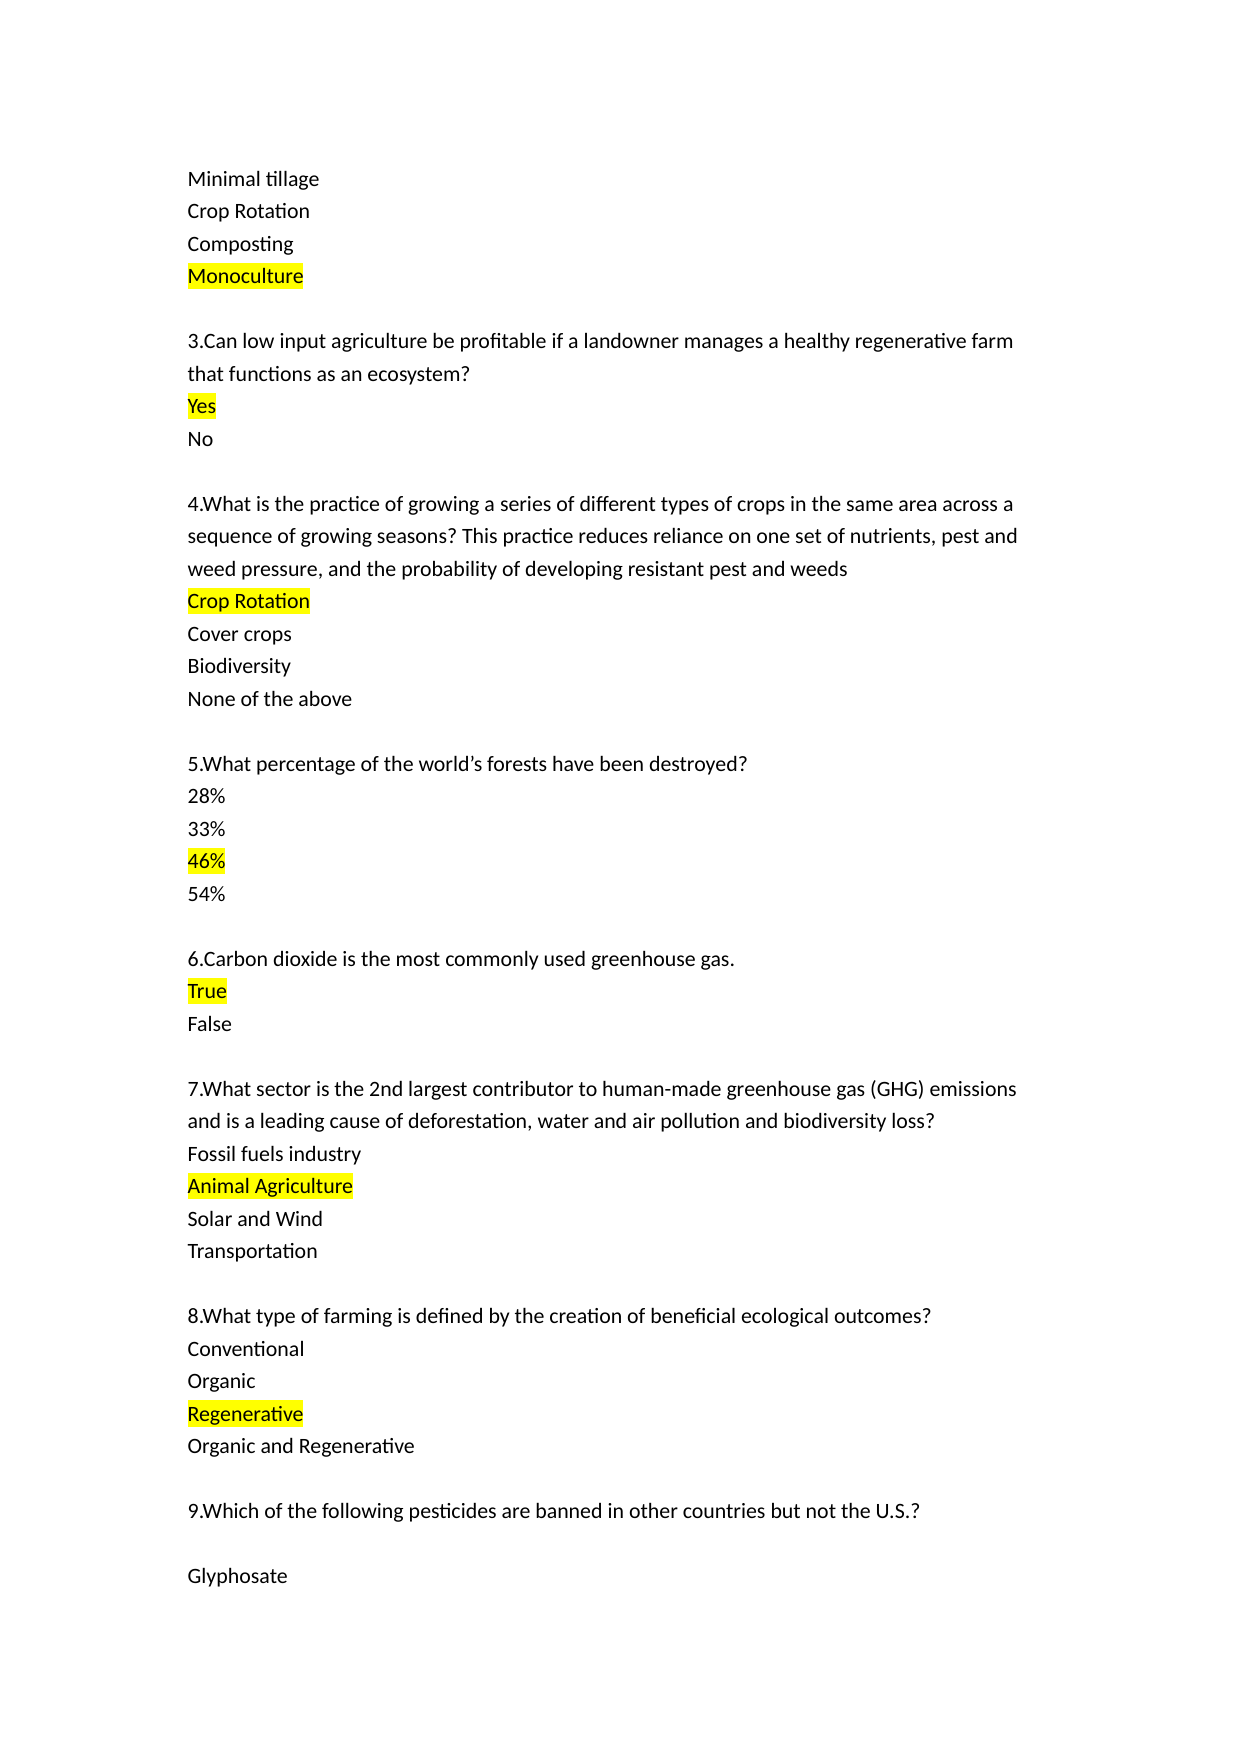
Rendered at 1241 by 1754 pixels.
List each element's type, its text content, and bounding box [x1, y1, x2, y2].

subtitle 28% [187, 779, 1053, 812]
subtitle Organic [187, 1364, 1053, 1397]
subtitle 7.What sector is the 2nd largest contributor to human-made greenhouse gas (GHG) emissions and is a leading cause of deforestation, water and air pollution and biodiversity loss? [187, 1072, 1053, 1137]
subtitle Crop Rotation [187, 584, 1053, 617]
subtitle No [187, 422, 1053, 454]
subtitle Animal Agriculture [187, 1169, 1053, 1202]
subtitle 4.What is the practice of growing a series of different types of crops in the same area across a sequence of growing seasons? This practice reduces reliance on one set of nutrients, pest and weed pressure, and the probability of developing resistant pest and weeds [187, 487, 1053, 584]
subtitle 9.Which of the following pesticides are banned in other countries but not the U.S.? [187, 1494, 1053, 1527]
subtitle Transportation [187, 1234, 1053, 1267]
subtitle Crop Rotation [187, 194, 1053, 227]
subtitle None of the above [187, 682, 1053, 714]
subtitle Glyphosate [187, 1559, 1053, 1592]
subtitle True [187, 974, 1053, 1007]
subtitle 46% [187, 844, 1053, 877]
subtitle Conventional [187, 1332, 1053, 1364]
subtitle 6.Carbon dioxide is the most commonly used greenhouse gas. [187, 942, 1053, 974]
subtitle Yes [187, 389, 1053, 422]
subtitle False [187, 1007, 1053, 1039]
subtitle Monoculture [187, 259, 1053, 292]
subtitle Organic and Regenerative [187, 1429, 1053, 1462]
subtitle 54% [187, 877, 1053, 909]
subtitle Cover crops [187, 617, 1053, 649]
subtitle Minimal tillage [187, 162, 1053, 194]
subtitle Biodiversity [187, 649, 1053, 682]
subtitle 33% [187, 812, 1053, 844]
subtitle Fossil fuels industry [187, 1137, 1053, 1169]
subtitle 3.Can low input agriculture be profitable if a landowner manages a healthy regenerative farm that functions as an ecosystem? [187, 324, 1053, 389]
subtitle Regenerative [187, 1397, 1053, 1429]
subtitle Solar and Wind [187, 1202, 1053, 1234]
subtitle Composting [187, 227, 1053, 259]
subtitle 8.What type of farming is defined by the creation of beneficial ecological outcomes? [187, 1299, 1053, 1332]
subtitle 5.What percentage of the world’s forests have been destroyed? [187, 747, 1053, 779]
